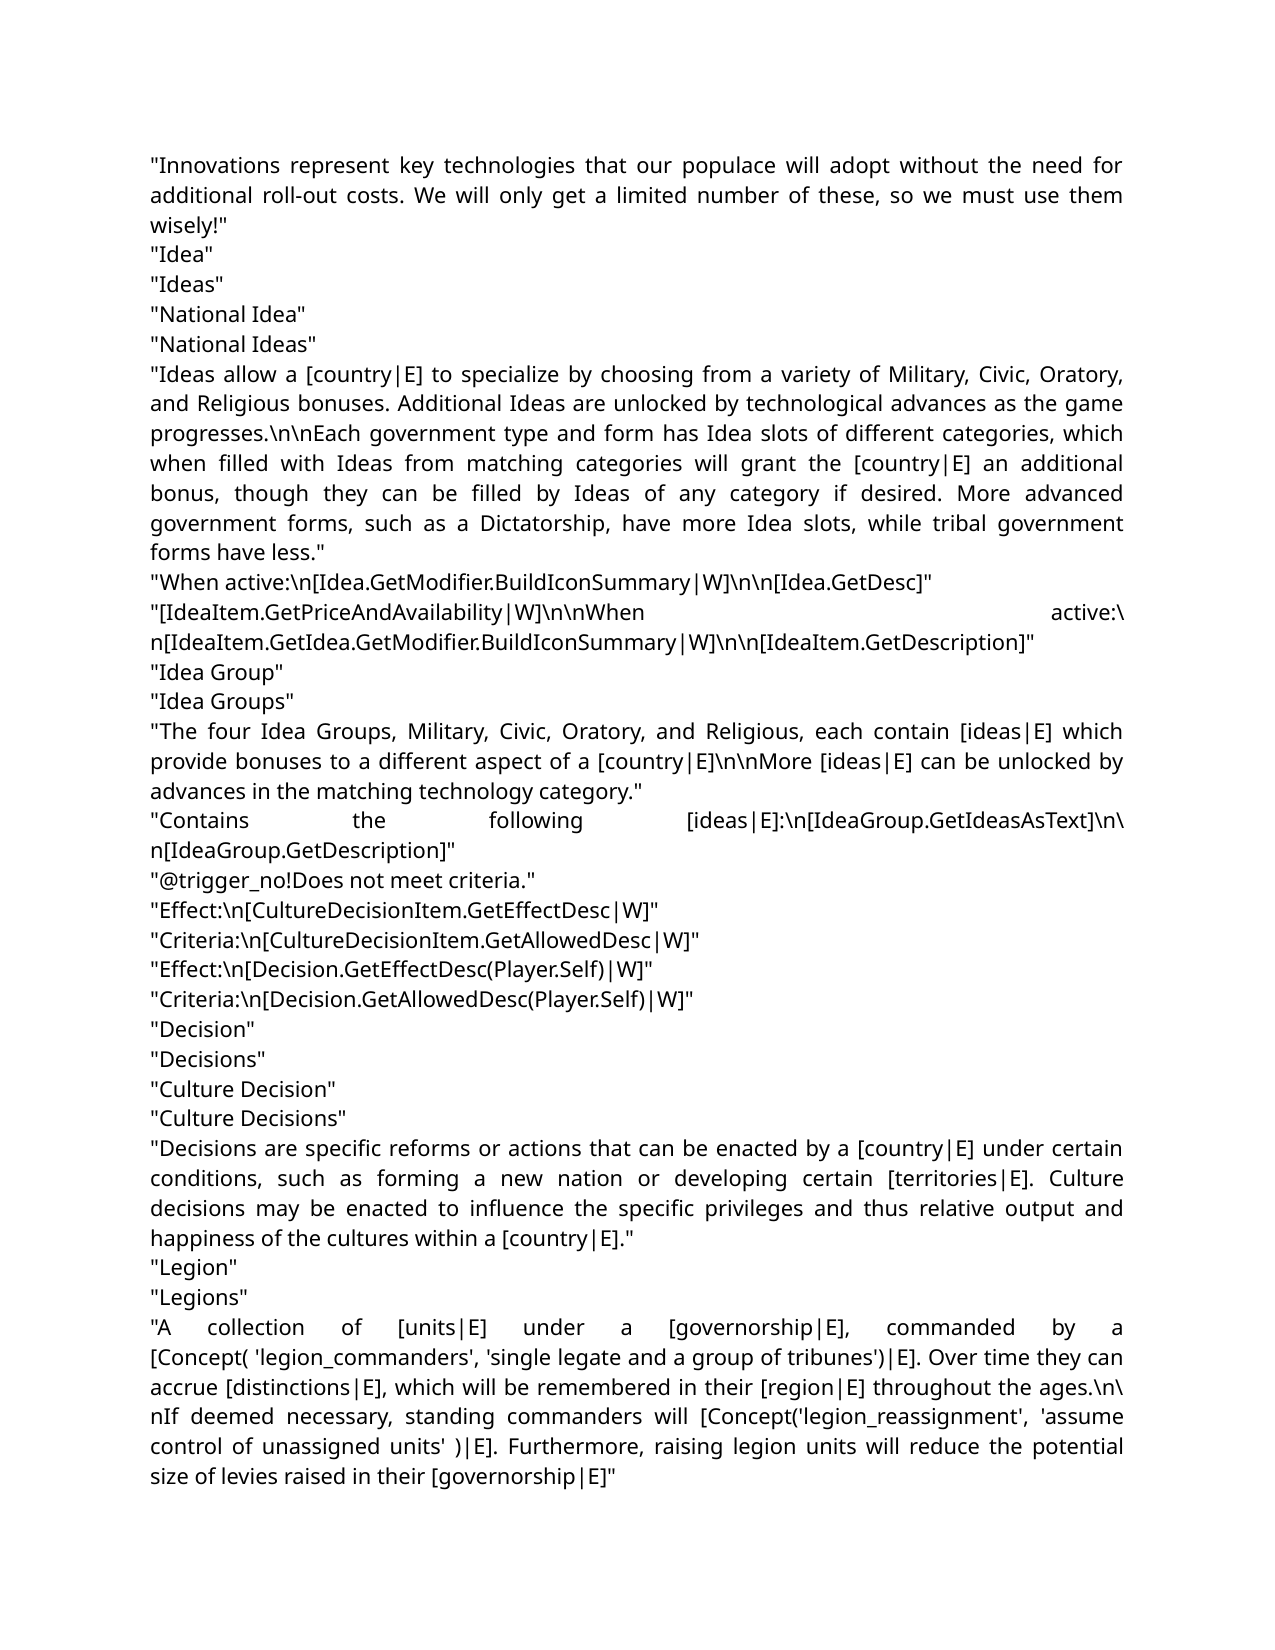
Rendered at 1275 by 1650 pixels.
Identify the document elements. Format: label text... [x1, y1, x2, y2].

text "Decision" [150, 1014, 1125, 1044]
text "Effect:\n[CultureDecisionItem.GetEffectDesc|W]" [150, 895, 1125, 924]
text "[IdeaItem.GetPriceAndAvailability|W]\n\nWhen active:\n[IdeaItem.GetIdea.GetModifier.BuildIconSummary|W]\n\n[IdeaItem.GetDescription]" [150, 597, 1125, 656]
text "Ideas allow a [country|E] to specialize by choosing from a variety of Military, Civic, Oratory, and Religious bonuses. Additional Ideas are unlocked by technological advances as the game progresses.\n\nEach government type and form has Idea slots of different categories, which when filled with Ideas from matching categories will grant the [country|E] an additional bonus, though they can be filled by Ideas of any category if desired. More advanced government forms, such as a Dictatorship, have more Idea slots, while tribal government forms have less." [150, 358, 1125, 567]
text "Culture Decision" [150, 1073, 1125, 1103]
text "Culture Decisions" [150, 1103, 1125, 1133]
text "Decisions" [150, 1044, 1125, 1073]
text "Decisions are specific reforms or actions that can be enacted by a [country|E] under certain conditions, such as forming a new nation or developing certain [territories|E]. Culture decisions may be enacted to influence the specific privileges and thus relative output and happiness of the cultures within a [country|E]." [150, 1133, 1125, 1252]
text "Innovations represent key technologies that our populace will adopt without the need for additional roll-out costs. We will only get a limited number of these, so we must use them wisely!" [150, 150, 1125, 239]
text "Idea Groups" [150, 686, 1125, 716]
text "When active:\n[Idea.GetModifier.BuildIconSummary|W]\n\n[Idea.GetDesc]" [150, 567, 1125, 597]
text "A collection of [units|E] under a [governorship|E], commanded by a [Concept( 'legion_commanders', 'single legate and a group of tribunes')|E]. Over time they can accrue [distinctions|E], which will be remembered in their [region|E] throughout the ages.\n\nIf deemed necessary, standing commanders will [Concept('legion_reassignment', 'assume control of unassigned units' )|E]. Furthermore, raising legion units will reduce the potential size of levies raised in their [governorship|E]" [150, 1312, 1125, 1491]
text "Criteria:\n[CultureDecisionItem.GetAllowedDesc|W]" [150, 924, 1125, 954]
text "National Idea" [150, 299, 1125, 329]
text "Legions" [150, 1282, 1125, 1312]
text "Idea" [150, 239, 1125, 269]
text "Legion" [150, 1252, 1125, 1282]
text "@trigger_no!Does not meet criteria." [150, 865, 1125, 895]
text "The four Idea Groups, Military, Civic, Oratory, and Religious, each contain [ideas|E] which provide bonuses to a different aspect of a [country|E]\n\nMore [ideas|E] can be unlocked by advances in the matching technology category." [150, 716, 1125, 805]
text "Idea Group" [150, 656, 1125, 686]
text "Contains the following [ideas|E]:\n[IdeaGroup.GetIdeasAsText]\n\n[IdeaGroup.GetDescription]" [150, 805, 1125, 865]
text "National Ideas" [150, 329, 1125, 358]
text "Ideas" [150, 269, 1125, 299]
text "Criteria:\n[Decision.GetAllowedDesc(Player.Self)|W]" [150, 984, 1125, 1014]
text "Effect:\n[Decision.GetEffectDesc(Player.Self)|W]" [150, 954, 1125, 984]
